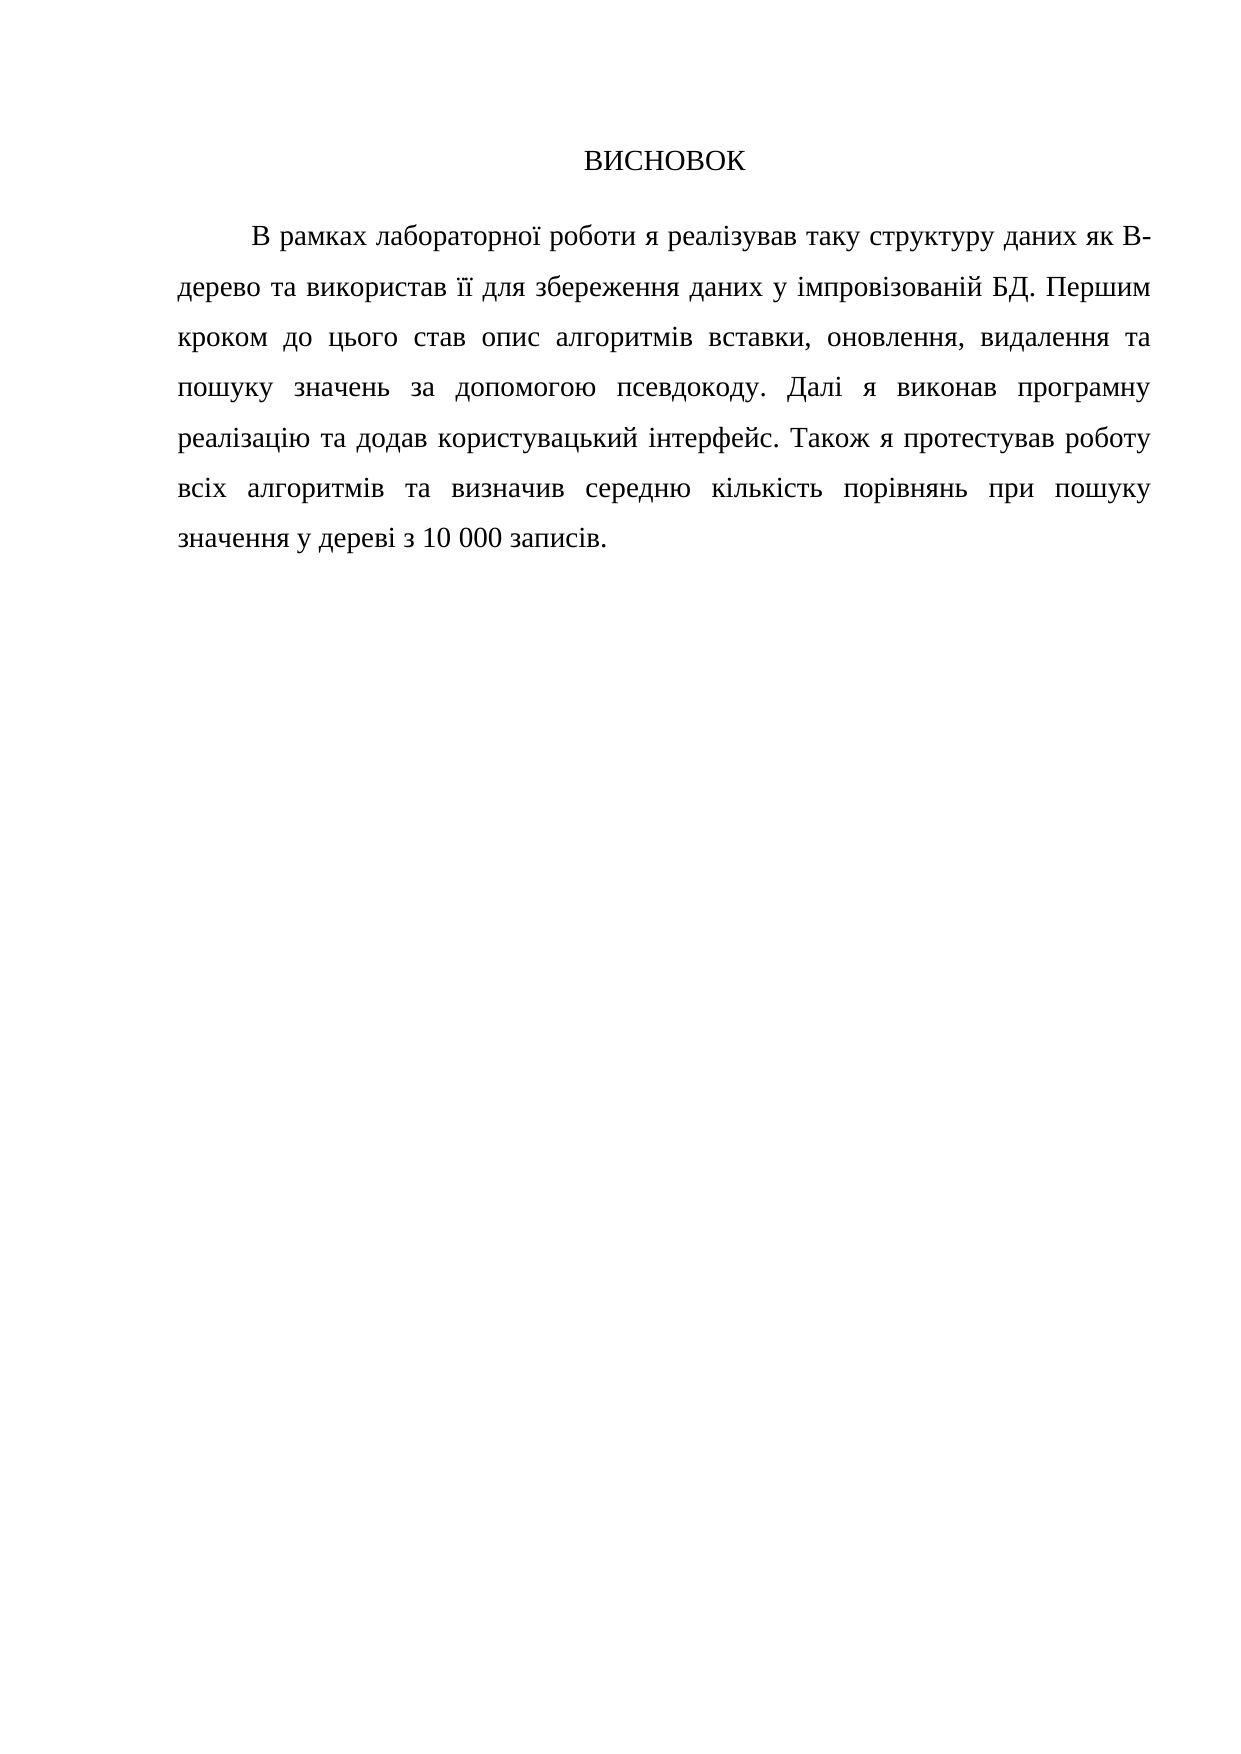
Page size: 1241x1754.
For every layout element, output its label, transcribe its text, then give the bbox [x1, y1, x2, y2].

text В рамках лабораторної роботи я реалізував таку структуру даних як В-дерево та використав її для збереження даних у імпровізованій БД. Першим кроком до цього став опис алгоритмів вставки, оновлення, видалення та пошуку значень за допомогою псевдокоду. Далі я виконав програмну реалізацію та додав користувацький інтерфейс. Також я протестував роботу всіх алгоритмів та визначив середню кількість порівнянь при пошуку значення у дереві з 10 000 записів. [177, 218, 1152, 554]
text Висновок [177, 143, 1152, 177]
